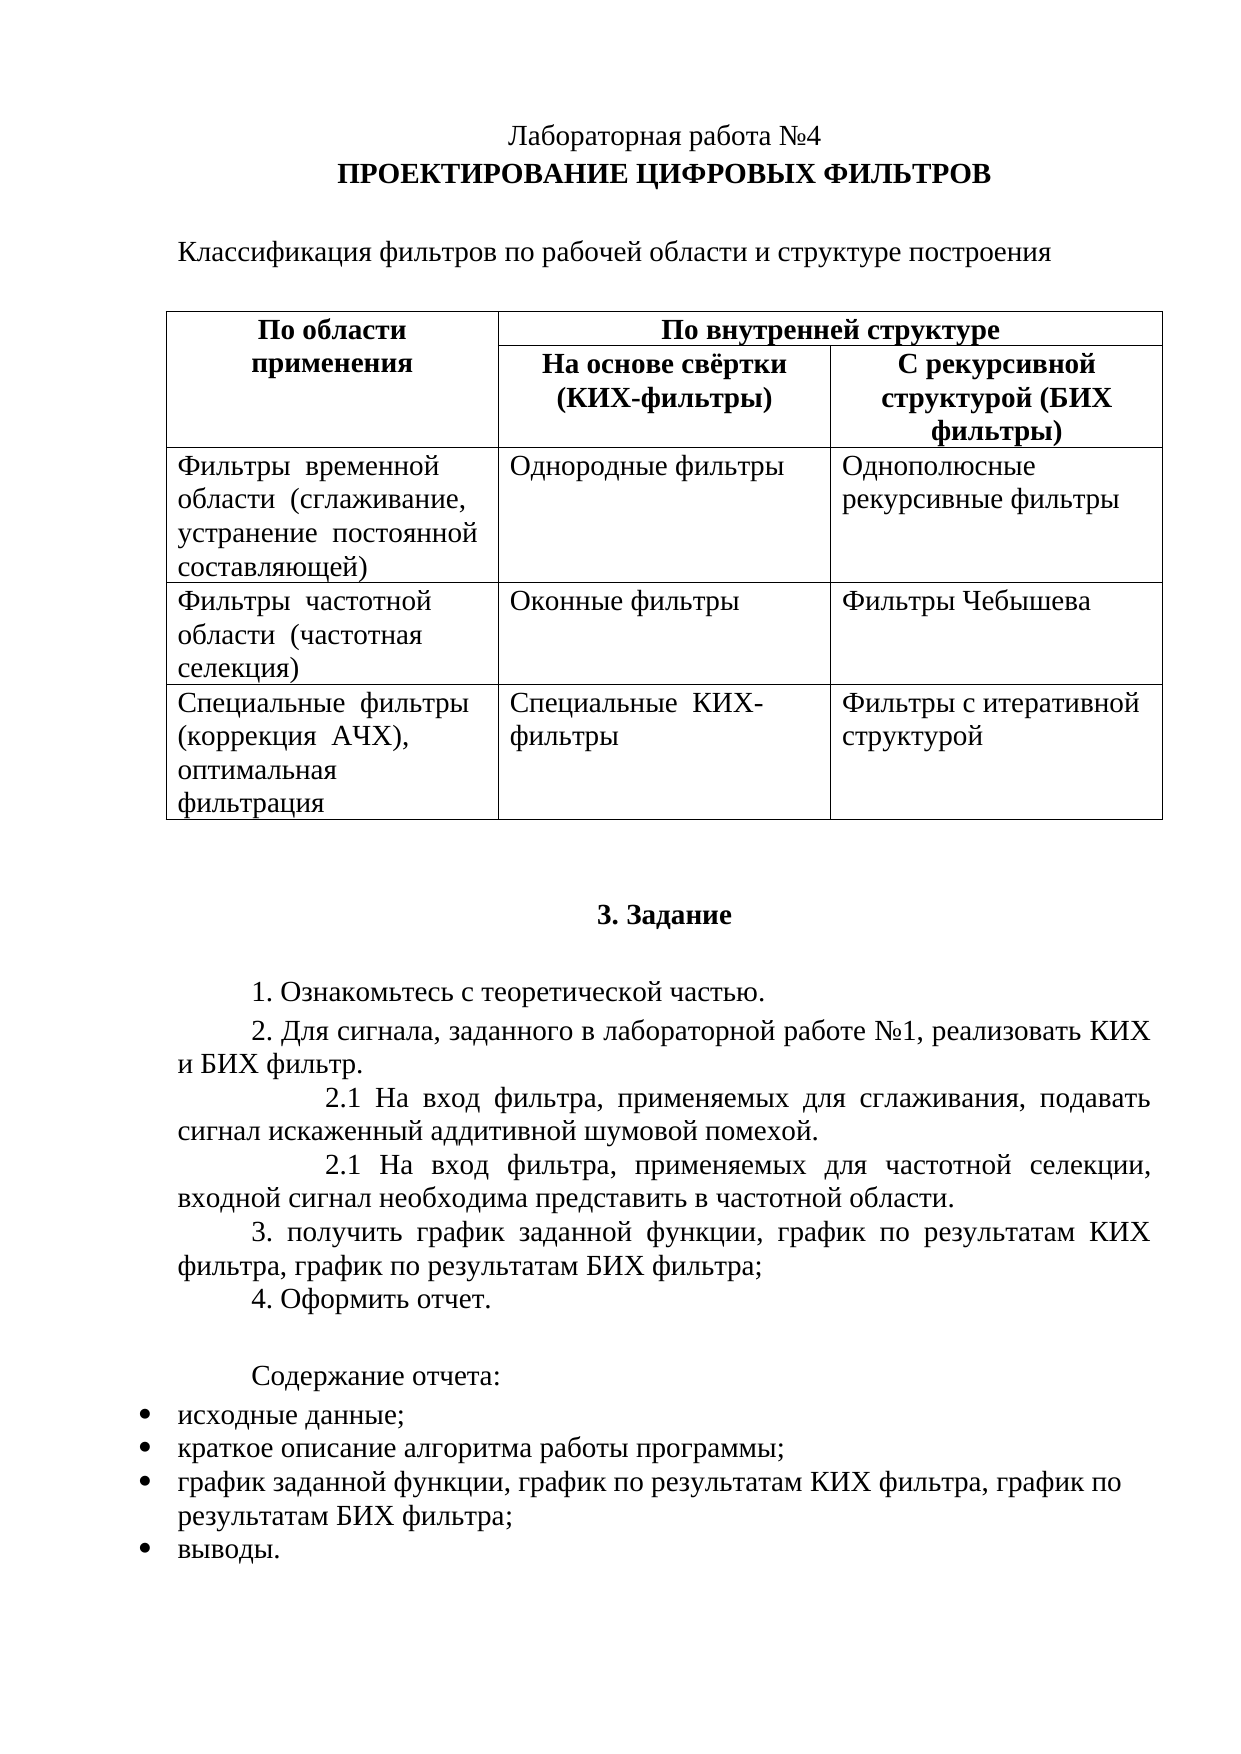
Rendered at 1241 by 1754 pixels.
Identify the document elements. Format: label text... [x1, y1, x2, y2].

text 3. получить график заданной функции, график по результатам КИХ фильтра, график по результатам БИХ фильтра; [177, 1214, 1152, 1281]
text Лабораторная работа №4 [177, 118, 1152, 152]
table_cell Фильтры частотной области (частотная селекция) [167, 583, 498, 684]
table_cell Фильтры с итеративной структурой [831, 685, 1162, 819]
text 2.1 На вход фильтра, применяемых для сглаживания, подавать сигнал искаженный аддитивной шумовой помехой. [177, 1080, 1152, 1147]
text 2.1 На вход фильтра, применяемых для частотной селекции, входной сигнал необходима представить в частотной области. [177, 1147, 1152, 1214]
table_cell Однородные фильтры [499, 448, 830, 582]
text Классификация фильтров по рабочей области и структуре построения [177, 234, 1152, 267]
table_cell Оконные фильтры [499, 583, 830, 684]
text 3. Задание [177, 897, 1152, 931]
list исходные данные; [140, 1397, 1152, 1431]
table_cell На основе свёртки (КИХ-фильтры) [499, 346, 830, 447]
table_cell Специальные фильтры (коррекция АЧХ), оптимальная фильтрация [167, 685, 498, 819]
table_cell Фильтры временной области (сглаживание, устранение постоянной составляющей) [167, 448, 498, 582]
text 2. Для сигнала, заданного в лабораторной работе №1, реализовать КИХ и БИХ фильтр. [177, 1013, 1152, 1080]
table_header По области применения [167, 312, 498, 447]
table_header По внутренней структуре [499, 312, 1162, 345]
list график заданной функции, график по результатам КИХ фильтра, график по результатам БИХ фильтра; [140, 1464, 1152, 1531]
table_cell Фильтры Чебышева [831, 583, 1162, 684]
table_cell Специальные КИХ- фильтры [499, 685, 830, 819]
table_cell Однополюсные рекурсивные фильтры [831, 448, 1162, 582]
text 1. Ознакомьтесь с теоретической частью. [177, 974, 1152, 1008]
list выводы. [140, 1531, 1152, 1565]
table_cell С рекурсивной структурой (БИХ фильтры) [831, 346, 1162, 447]
text 4. Оформить отчет. [177, 1281, 1152, 1315]
text ПРОЕКТИРОВАНИЕ ЦИФРОВЫХ ФИЛЬТРОВ [177, 157, 1152, 190]
list краткое описание алгоритма работы программы; [140, 1431, 1152, 1464]
text Содержание отчета: [177, 1358, 1152, 1392]
